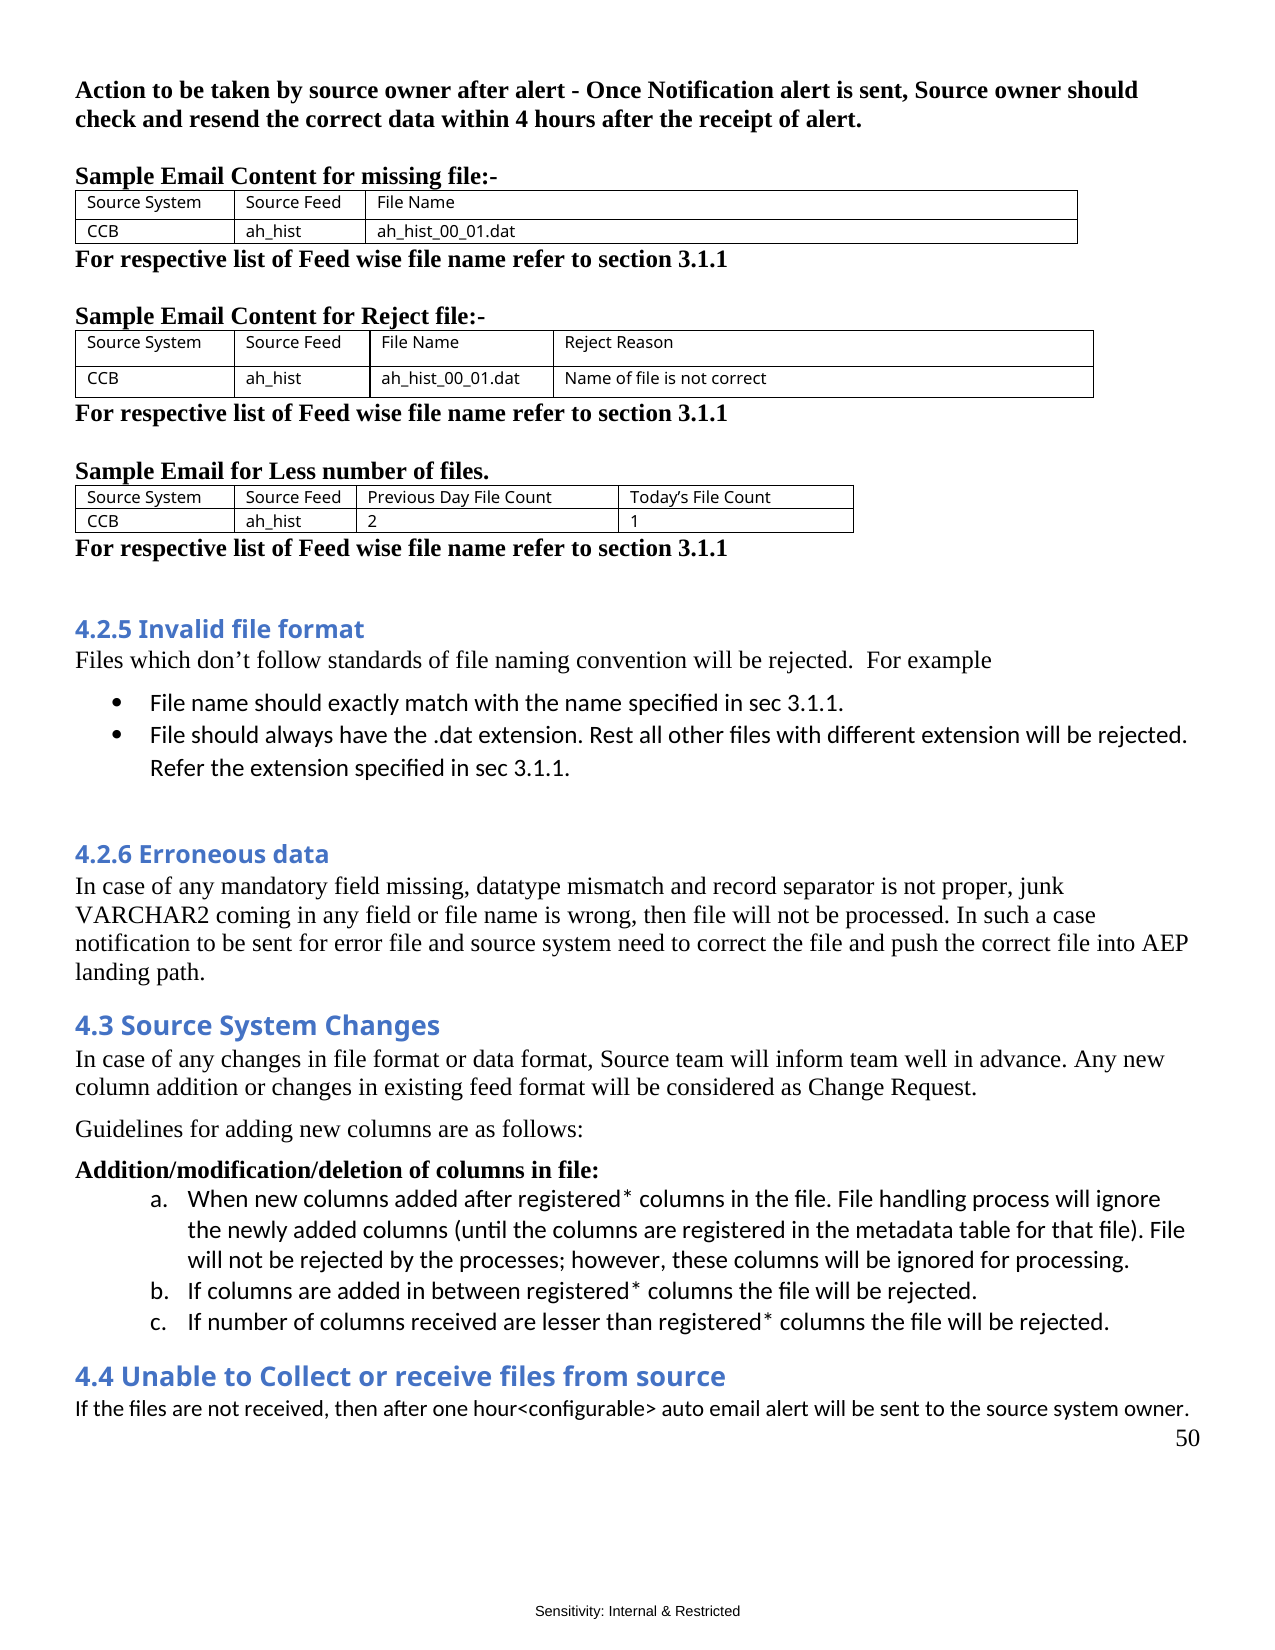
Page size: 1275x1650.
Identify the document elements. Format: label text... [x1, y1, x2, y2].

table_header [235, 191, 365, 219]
text For respective list of Feed wise file name refer to section 3.1.1 [75, 398, 1200, 427]
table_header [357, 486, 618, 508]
subtitle 4.4 Unable to Collect or receive files from source [75, 1357, 1200, 1394]
text Files which don’t follow standards of file naming convention will be rejected. For example [75, 646, 1200, 674]
subtitle 4.2.5 Invalid file format [75, 611, 1200, 646]
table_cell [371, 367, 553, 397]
list File name should exactly match with the name specified in sec 3.1.1. [112, 687, 1200, 717]
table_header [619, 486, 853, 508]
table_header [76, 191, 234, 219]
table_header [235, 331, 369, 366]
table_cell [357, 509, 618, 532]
list When new columns added after registered* columns in the file. File handling process will ignore the newly added columns (until the columns are registered in the metadata table for that file). File will not be rejected by the processes; however, these columns will be ignored for processing. [150, 1184, 1200, 1275]
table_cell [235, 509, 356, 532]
text If the files are not received, then after one hour<configurable> auto email alert will be sent to the source system owner. [75, 1394, 1200, 1422]
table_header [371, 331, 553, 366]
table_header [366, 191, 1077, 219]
list Refer the extension specified in sec 3.1.1. [150, 753, 1200, 783]
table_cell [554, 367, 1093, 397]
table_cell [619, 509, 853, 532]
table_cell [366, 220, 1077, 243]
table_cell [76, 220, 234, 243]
text In case of any changes in file format or data format, Source team will inform team well in advance. Any new column addition or changes in existing feed format will be considered as Change Request. [75, 1044, 1200, 1101]
subtitle 4.3 Source System Changes [75, 1007, 1200, 1044]
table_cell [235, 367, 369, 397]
text Guidelines for adding new columns are as follows: [75, 1114, 1200, 1142]
list If number of columns received are lesser than registered* columns the file will be rejected. [150, 1306, 1200, 1336]
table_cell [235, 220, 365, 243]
text Action to be taken by source owner after alert - Once Notification alert is sent, Source owner should check and resend the correct data within 4 hours after the receipt of alert. [75, 75, 1200, 132]
text For respective list of Feed wise file name refer to section 3.1.1 [75, 533, 1200, 562]
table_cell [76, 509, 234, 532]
text Sample Email Content for missing file:- [75, 161, 1200, 190]
text Sample Email for Less number of files. [75, 456, 1200, 484]
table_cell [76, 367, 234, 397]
subtitle 4.2.6 Erroneous data [75, 837, 1200, 871]
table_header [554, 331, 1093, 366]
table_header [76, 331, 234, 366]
text Sample Email Content for Reject file:- [75, 301, 1200, 330]
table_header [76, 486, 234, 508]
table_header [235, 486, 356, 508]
list If columns are added in between registered* columns the file will be rejected. [150, 1275, 1200, 1306]
text Addition/modification/deletion of columns in file: [75, 1155, 1200, 1184]
text For respective list of Feed wise file name refer to section 3.1.1 [75, 244, 1200, 272]
list File should always have the .dat extension. Rest all other files with different extension will be rejected. [112, 720, 1200, 750]
text In case of any mandatory field missing, datatype mismatch and record separator is not proper, junk VARCHAR2 coming in any field or file name is wrong, then file will not be processed. In such a case notification to be sent for error file and source system need to correct the file and push the correct file into AEP landing path. [75, 871, 1200, 986]
